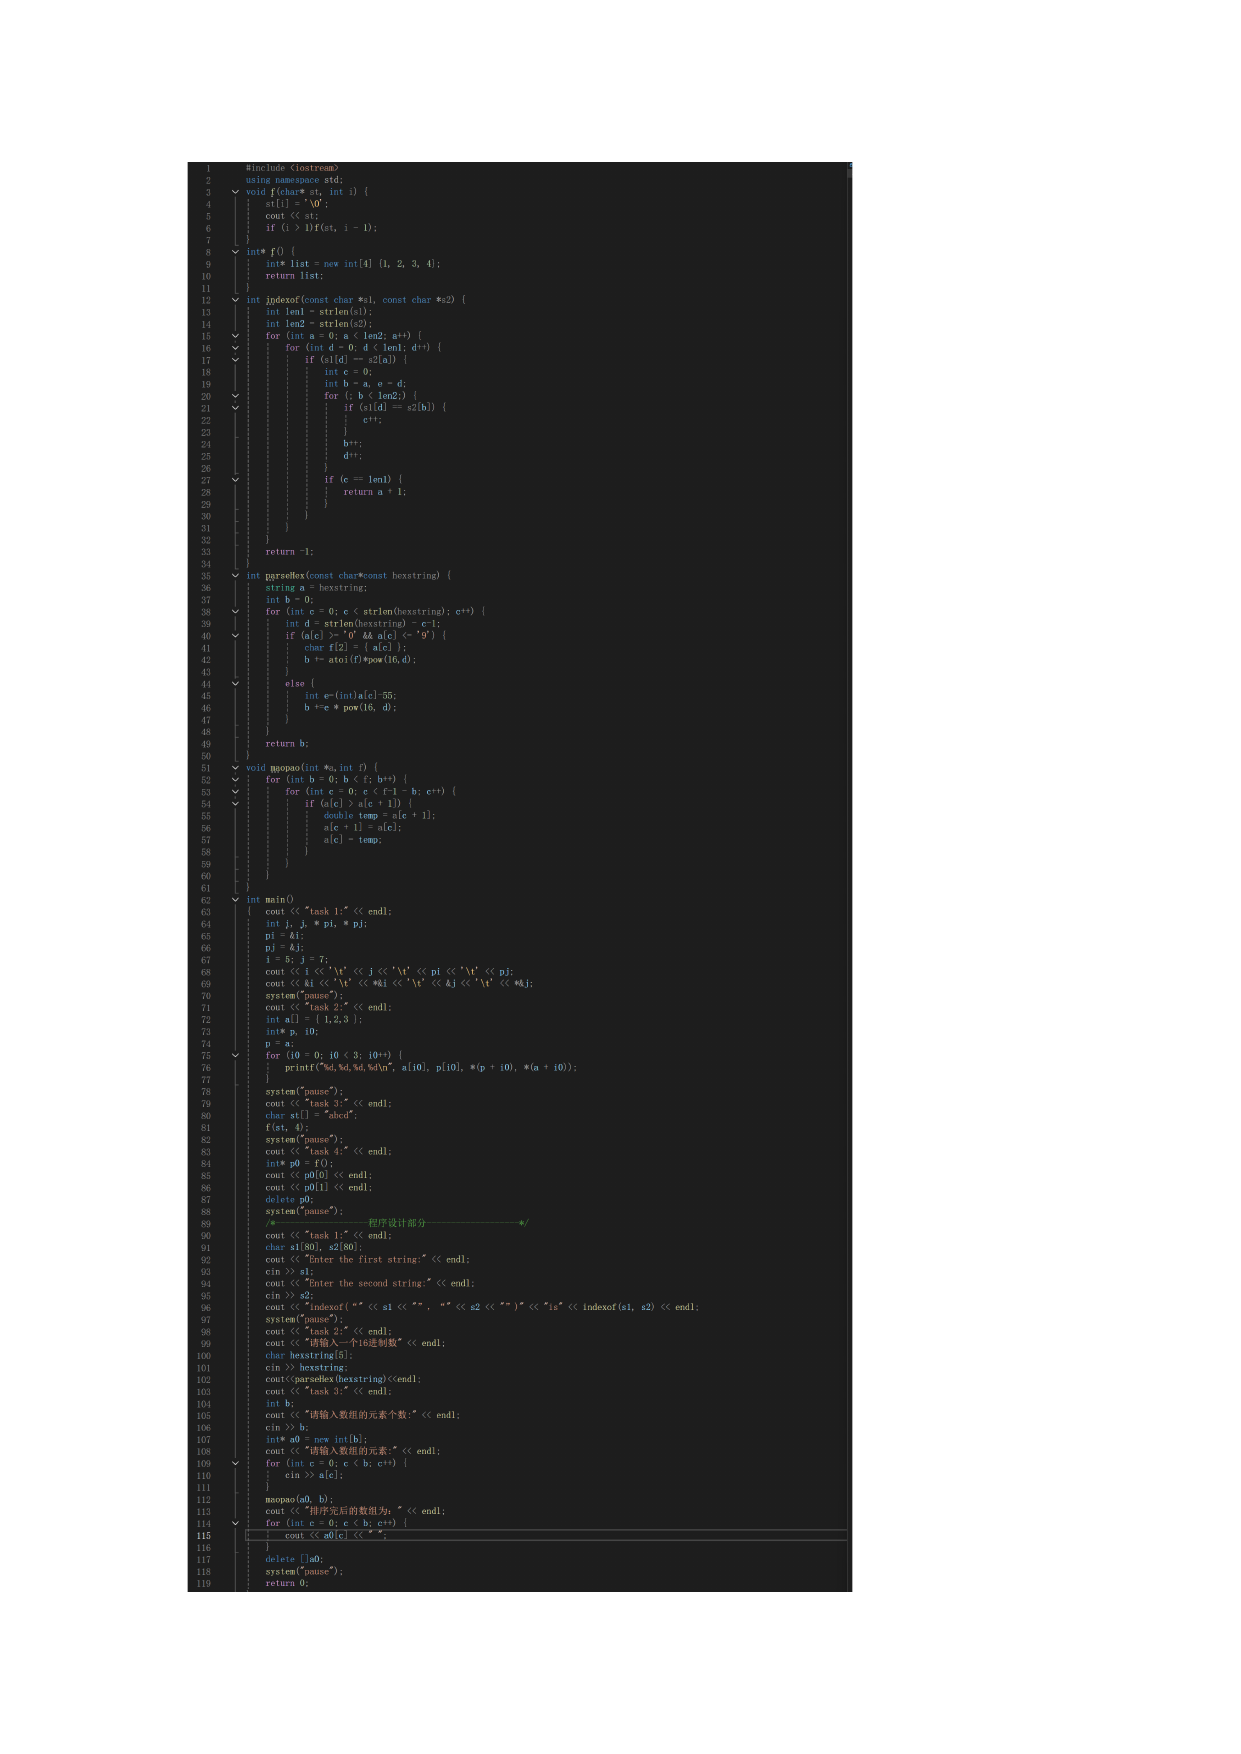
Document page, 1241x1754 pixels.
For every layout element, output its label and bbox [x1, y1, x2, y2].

picture [187, 162, 853, 1592]
